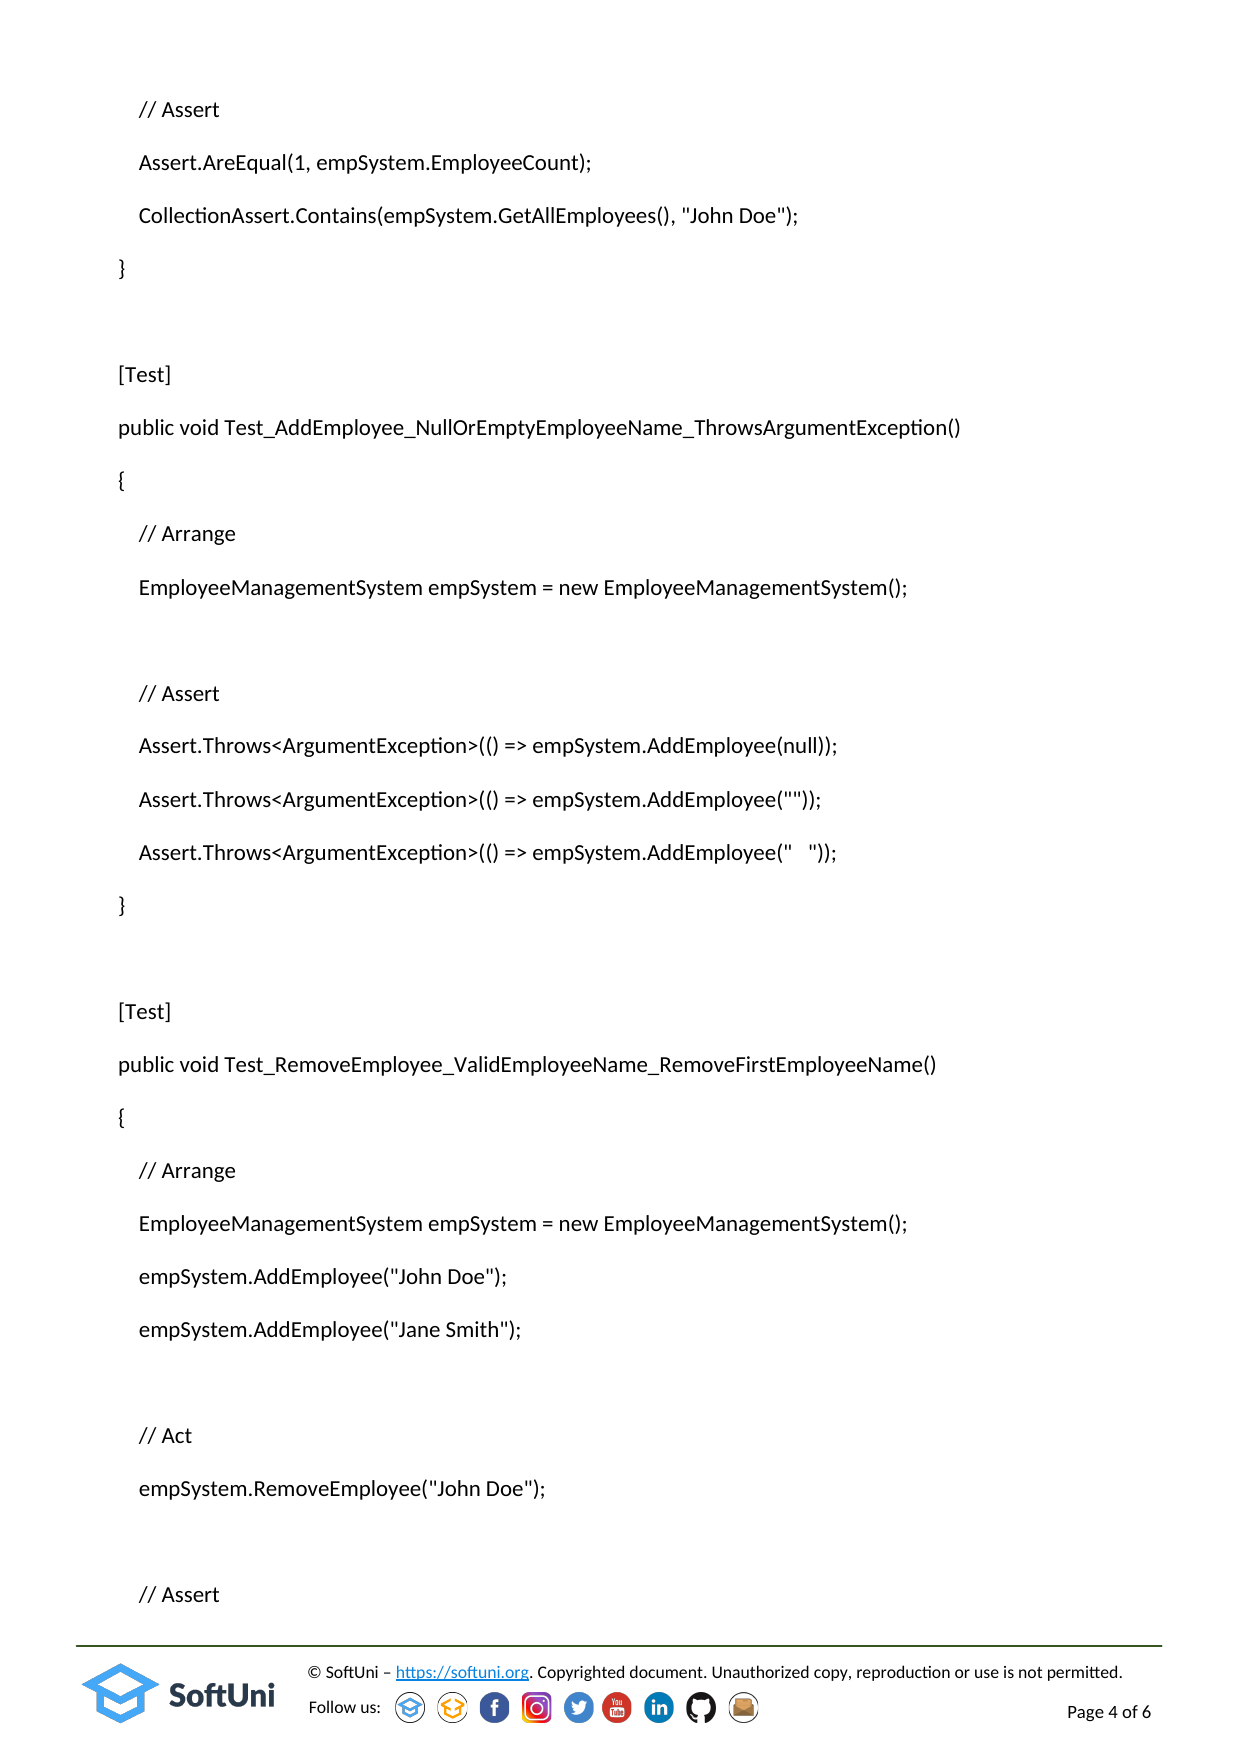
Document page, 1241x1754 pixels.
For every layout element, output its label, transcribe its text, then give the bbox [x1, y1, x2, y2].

picture [437, 1692, 468, 1723]
subtitle Assert.AreEqual(1, empSystem.EmployeeCount); [77, 148, 1163, 176]
subtitle CollectionAssert.Contains(empSystem.GetAllEmployees(), "John Doe"); [77, 201, 1163, 229]
subtitle // Act [77, 1421, 1163, 1449]
picture [644, 1692, 653, 1701]
subtitle // Arrange [77, 1156, 1163, 1184]
subtitle { [77, 1103, 1163, 1131]
picture [665, 1714, 674, 1723]
subtitle EmployeeManagementSystem empSystem = new EmployeeManagementSystem(); [77, 1209, 1163, 1237]
subtitle empSystem.RemoveEmployee("John Doe"); [77, 1474, 1163, 1502]
subtitle public void Test_AddEmployee_NullOrEmptyEmployeeName_ThrowsArgumentException() [77, 413, 1163, 442]
picture [564, 1692, 594, 1723]
picture [479, 1692, 510, 1723]
picture [522, 1692, 552, 1723]
subtitle // Assert [77, 95, 1163, 123]
subtitle [Test] [77, 997, 1163, 1025]
picture [665, 1692, 674, 1701]
subtitle } [77, 891, 1163, 919]
picture [602, 1692, 632, 1723]
subtitle Assert.Throws<ArgumentException>(() => empSystem.AddEmployee(null)); [77, 732, 1163, 760]
subtitle [Test] [77, 361, 1163, 388]
picture [395, 1692, 425, 1723]
picture [644, 1714, 653, 1723]
subtitle empSystem.AddEmployee("John Doe"); [77, 1262, 1163, 1290]
subtitle // Arrange [77, 519, 1163, 548]
subtitle public void Test_RemoveEmployee_ValidEmployeeName_RemoveFirstEmployeeName() [77, 1050, 1163, 1078]
subtitle Assert.Throws<ArgumentException>(() => empSystem.AddEmployee(" ")); [77, 838, 1163, 866]
subtitle // Assert [77, 1580, 1163, 1608]
picture [728, 1692, 759, 1723]
subtitle EmployeeManagementSystem empSystem = new EmployeeManagementSystem(); [77, 573, 1163, 601]
picture [75, 1658, 281, 1729]
subtitle empSystem.AddEmployee("Jane Smith"); [77, 1315, 1163, 1343]
picture [686, 1692, 716, 1723]
subtitle } [77, 254, 1163, 282]
subtitle Assert.Throws<ArgumentException>(() => empSystem.AddEmployee("")); [77, 785, 1163, 813]
picture [658, 1705, 667, 1714]
subtitle // Assert [77, 679, 1163, 707]
subtitle { [77, 467, 1163, 494]
